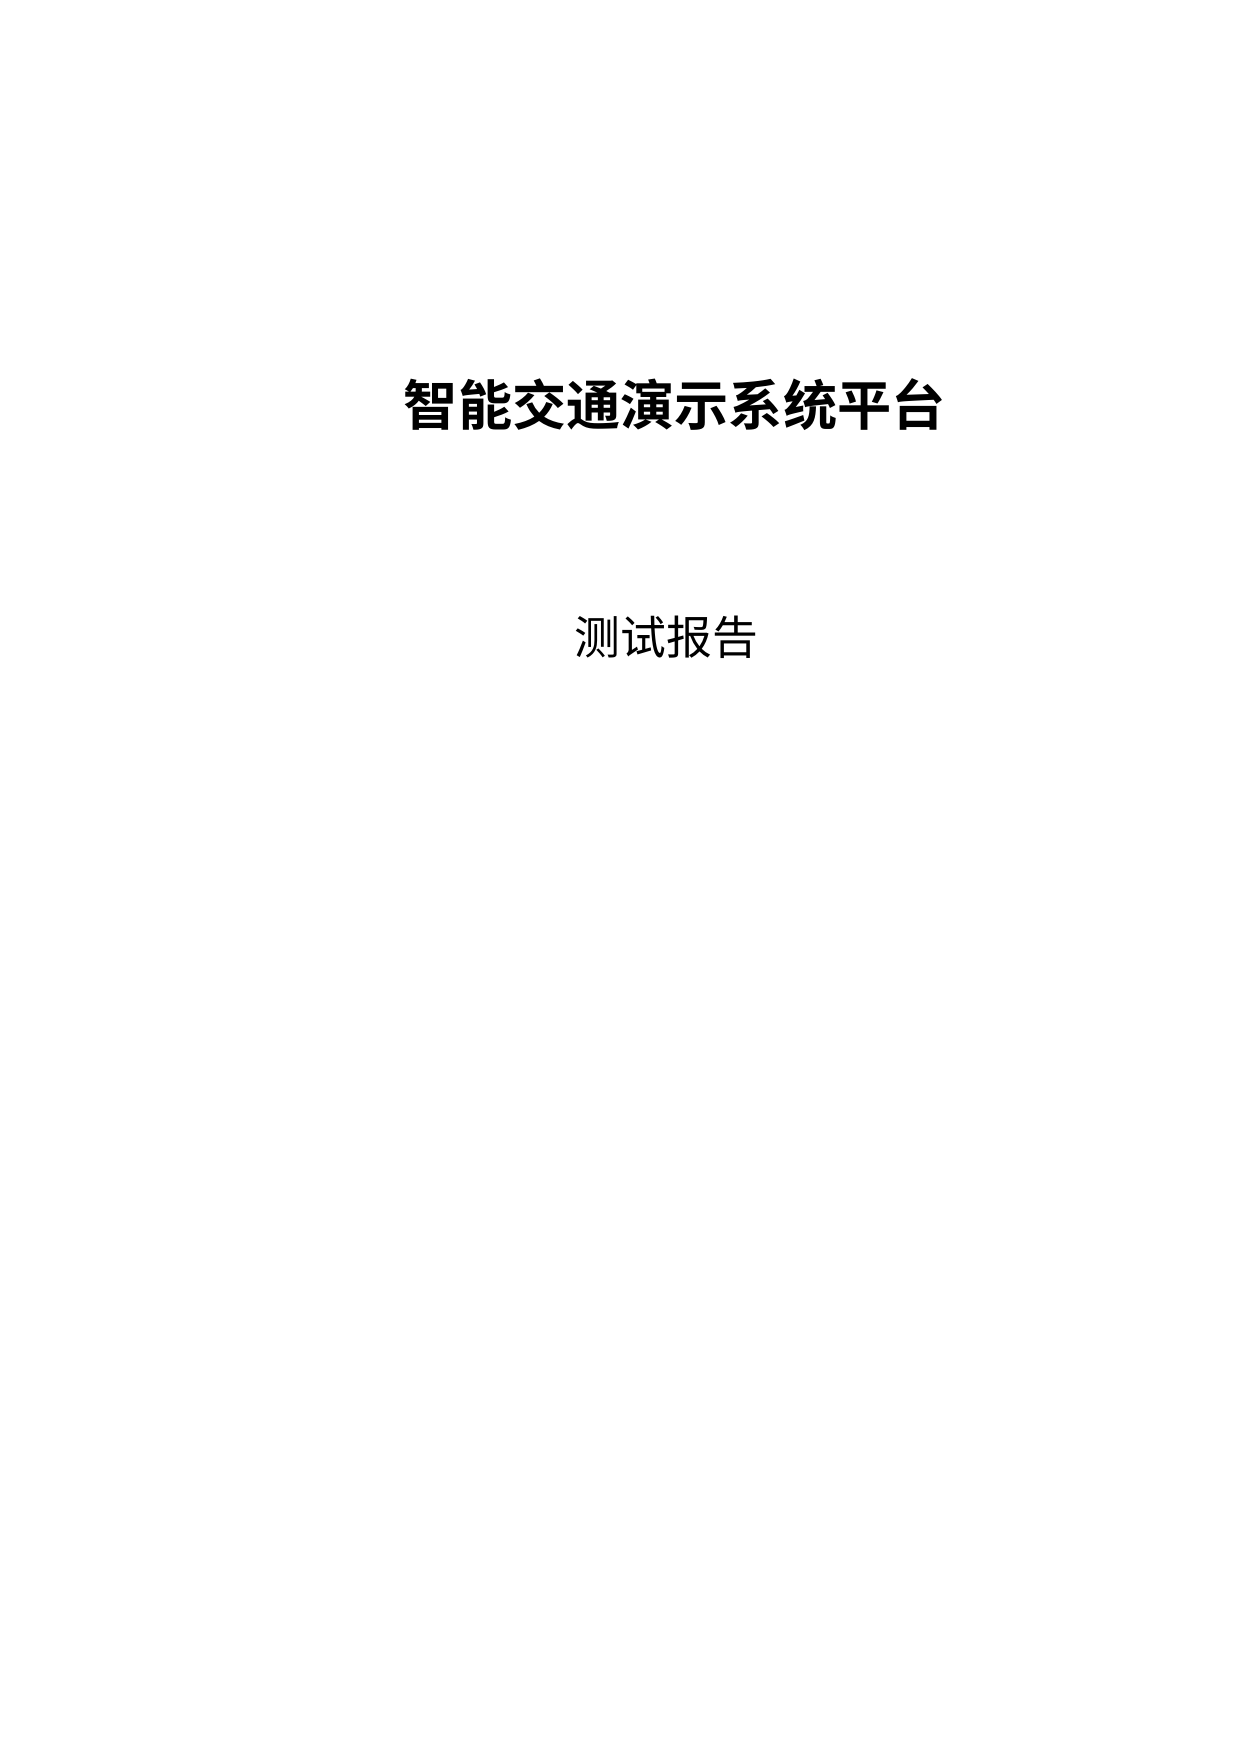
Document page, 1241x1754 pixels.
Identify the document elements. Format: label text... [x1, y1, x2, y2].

text 智能交通演示系统平台 [187, 353, 1053, 450]
text 测试报告 [187, 586, 1053, 683]
